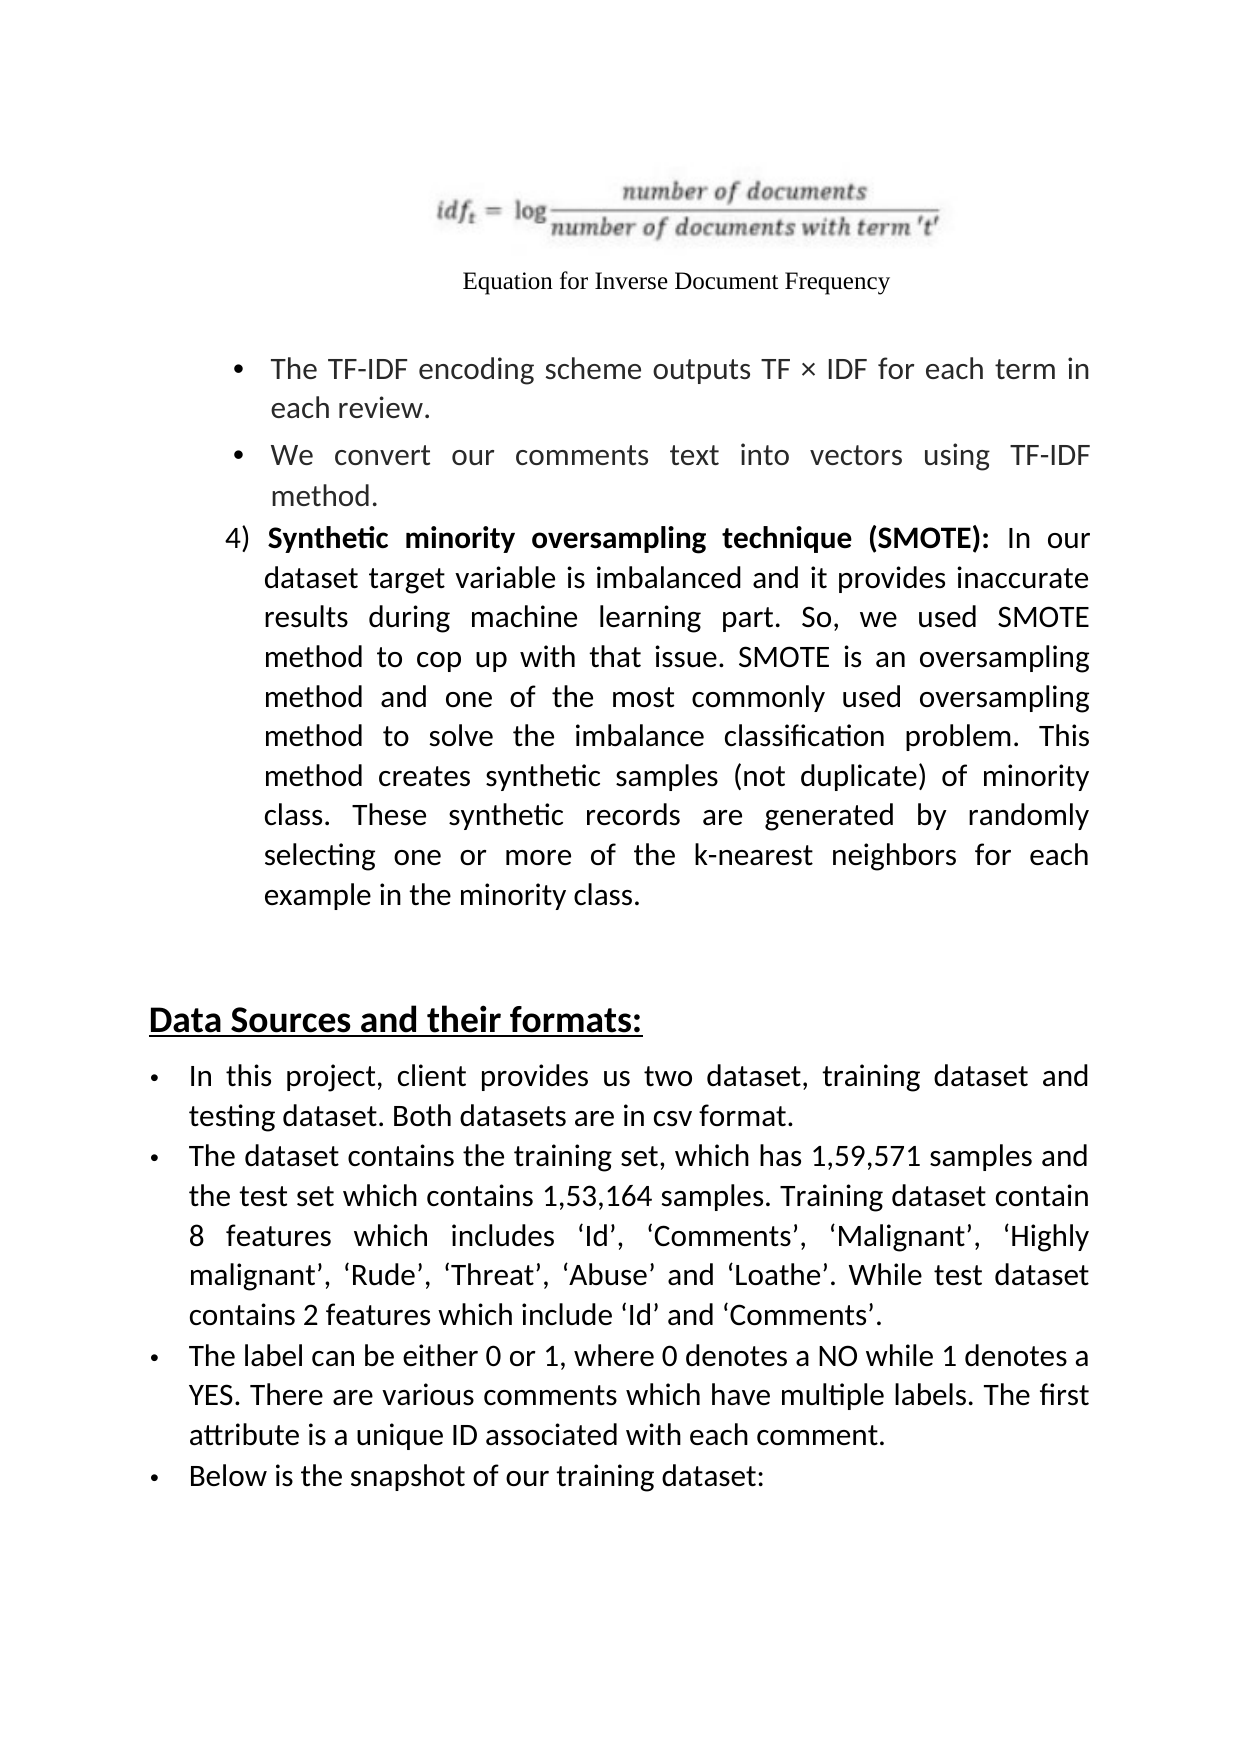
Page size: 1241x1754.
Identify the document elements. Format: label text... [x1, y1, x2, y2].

text 4) Synthetic minority oversampling technique (SMOTE): In our dataset target variable is imbalanced and it provides inaccurate results during machine learning part. So, we used SMOTE method to cop up with that issue. SMOTE is an oversampling method and one of the most commonly used oversampling method to solve the imbalance classification problem. This method creates synthetic samples (not duplicate) of minority class. These synthetic records are generated by randomly selecting one or more of the k-nearest neighbors for each example in the minority class. [225, 518, 1091, 913]
list The dataset contains the training set, which has 1,59,571 samples and the test set which contains 1,53,164 samples. Training dataset contain 8 features which includes ‘Id’, ‘Comments’, ‘Malignant’, ‘Highly malignant’, ‘Rude’, ‘Threat’, ‘Abuse’ and ‘Loathe’. While test dataset contains 2 features which include ‘Id’ and ‘Comments’. [150, 1137, 1091, 1333]
list Below is the snapshot of our training dataset: [150, 1456, 1091, 1494]
list We convert our comments text into vectors using TF-IDF method. [233, 435, 1092, 514]
list The label can be either 0 or 1, where 0 denotes a NO while 1 denotes a YES. There are various comments which have multiple labels. The first attribute is a unique ID associated with each comment. [150, 1336, 1091, 1453]
text Data Sources and their formats: [148, 996, 1145, 1042]
text Equation for Inverse Document Frequency [175, 266, 1178, 295]
list The TF-IDF encoding scheme outputs TF × IDF for each term in each review. [233, 349, 1092, 426]
list In this project, client provides us two dataset, training dataset and testing dataset. Both datasets are in csv format. [150, 1056, 1091, 1134]
picture [401, 150, 968, 263]
